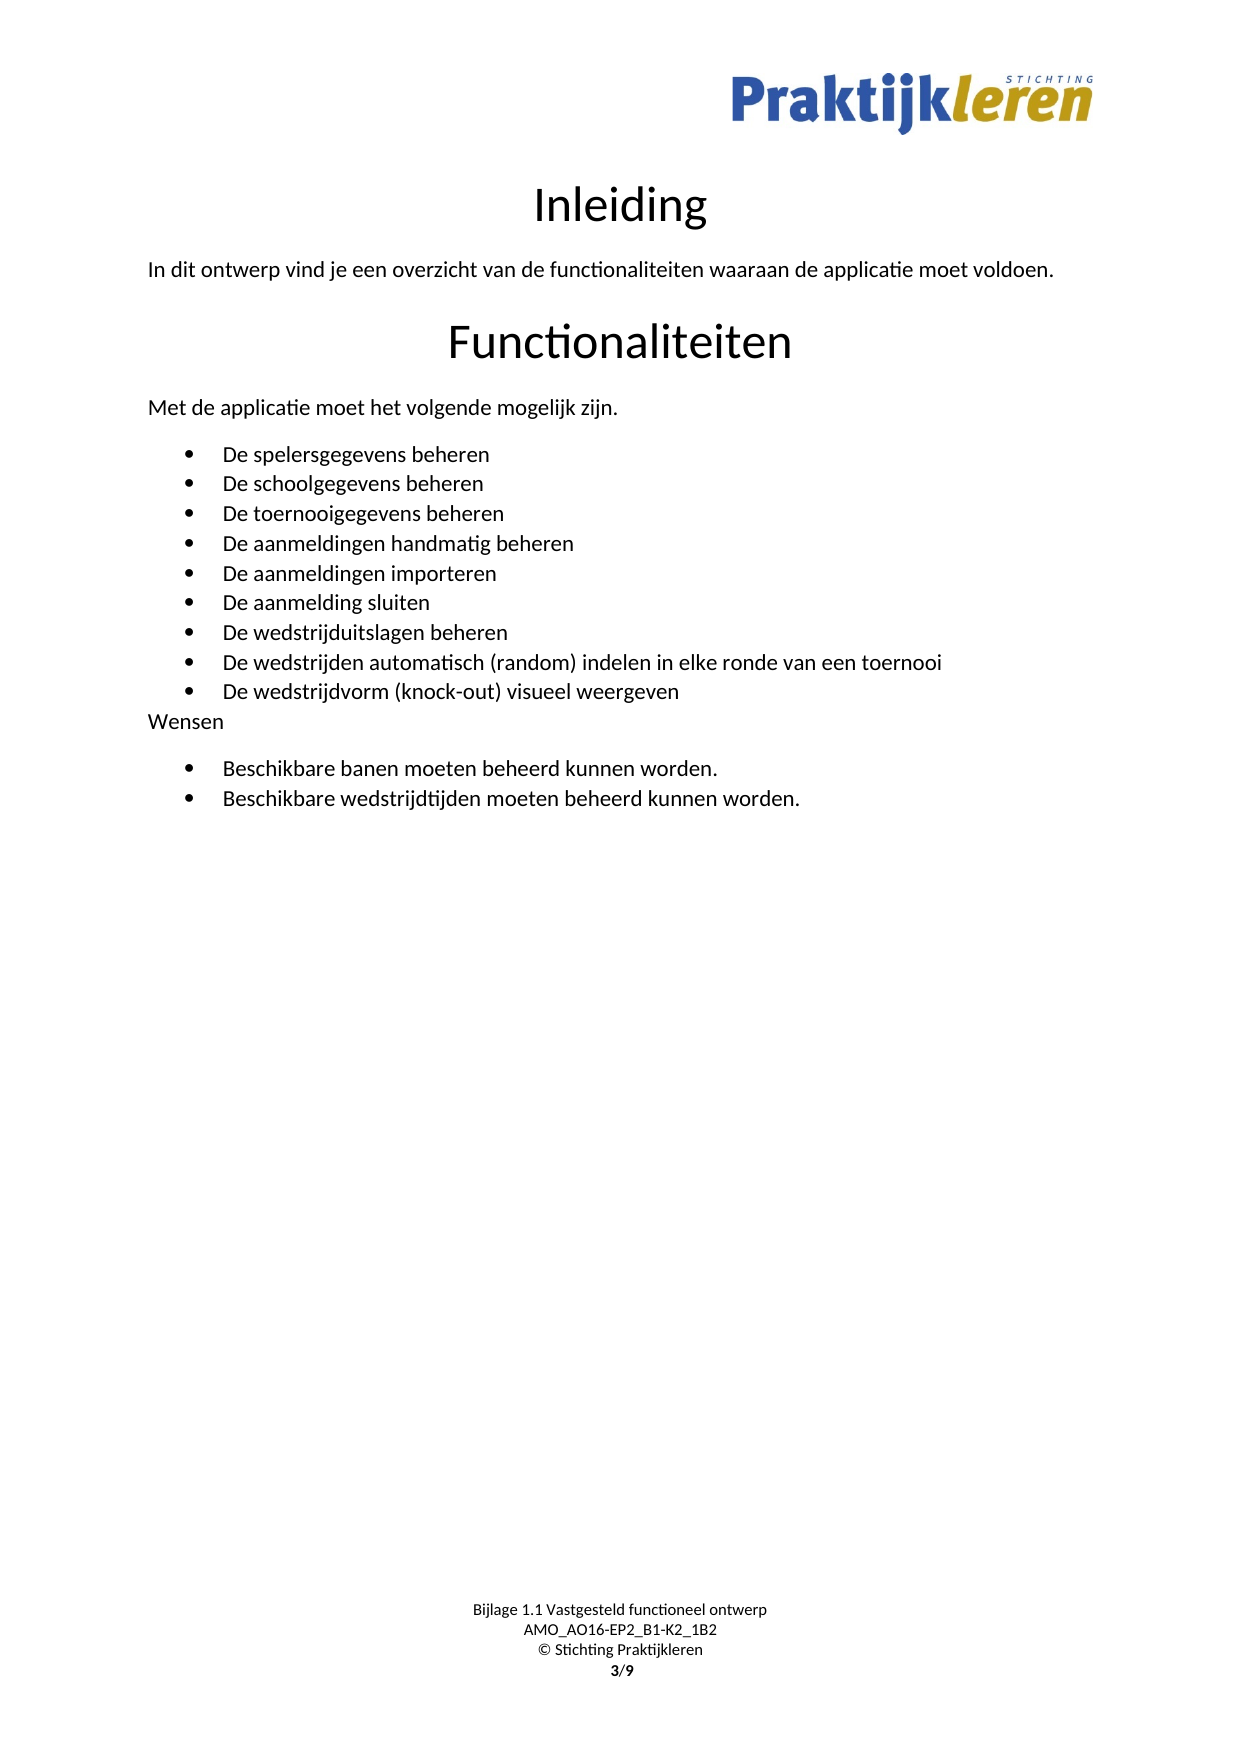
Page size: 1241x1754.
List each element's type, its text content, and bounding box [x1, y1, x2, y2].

text Inleiding [148, 173, 1093, 234]
list De wedstrijden automatisch (random) indelen in elke ronde van een toernooi [185, 648, 1093, 676]
list Beschikbare banen moeten beheerd kunnen worden. [185, 754, 1093, 782]
picture [732, 73, 1093, 135]
text Wensen [148, 707, 1093, 735]
list Beschikbare wedstrijdtijden moeten beheerd kunnen worden. [185, 784, 1093, 812]
list De aanmeldingen importeren [185, 559, 1093, 587]
text Functionaliteiten [148, 310, 1093, 371]
list De schoolgegevens beheren [185, 469, 1093, 498]
list De spelersgegevens beheren [185, 440, 1093, 468]
list De wedstrijduitslagen beheren [185, 618, 1093, 646]
text Met de applicatie moet het volgende mogelijk zijn. [148, 393, 1093, 421]
list De toernooigegevens beheren [185, 499, 1093, 527]
list De wedstrijdvorm (knock-out) visueel weergeven [185, 677, 1093, 705]
list De aanmelding sluiten [185, 588, 1093, 616]
text In dit ontwerp vind je een overzicht van de functionaliteiten waaraan de applicatie moet voldoen. [148, 255, 1093, 283]
list De aanmeldingen handmatig beheren [185, 529, 1093, 557]
